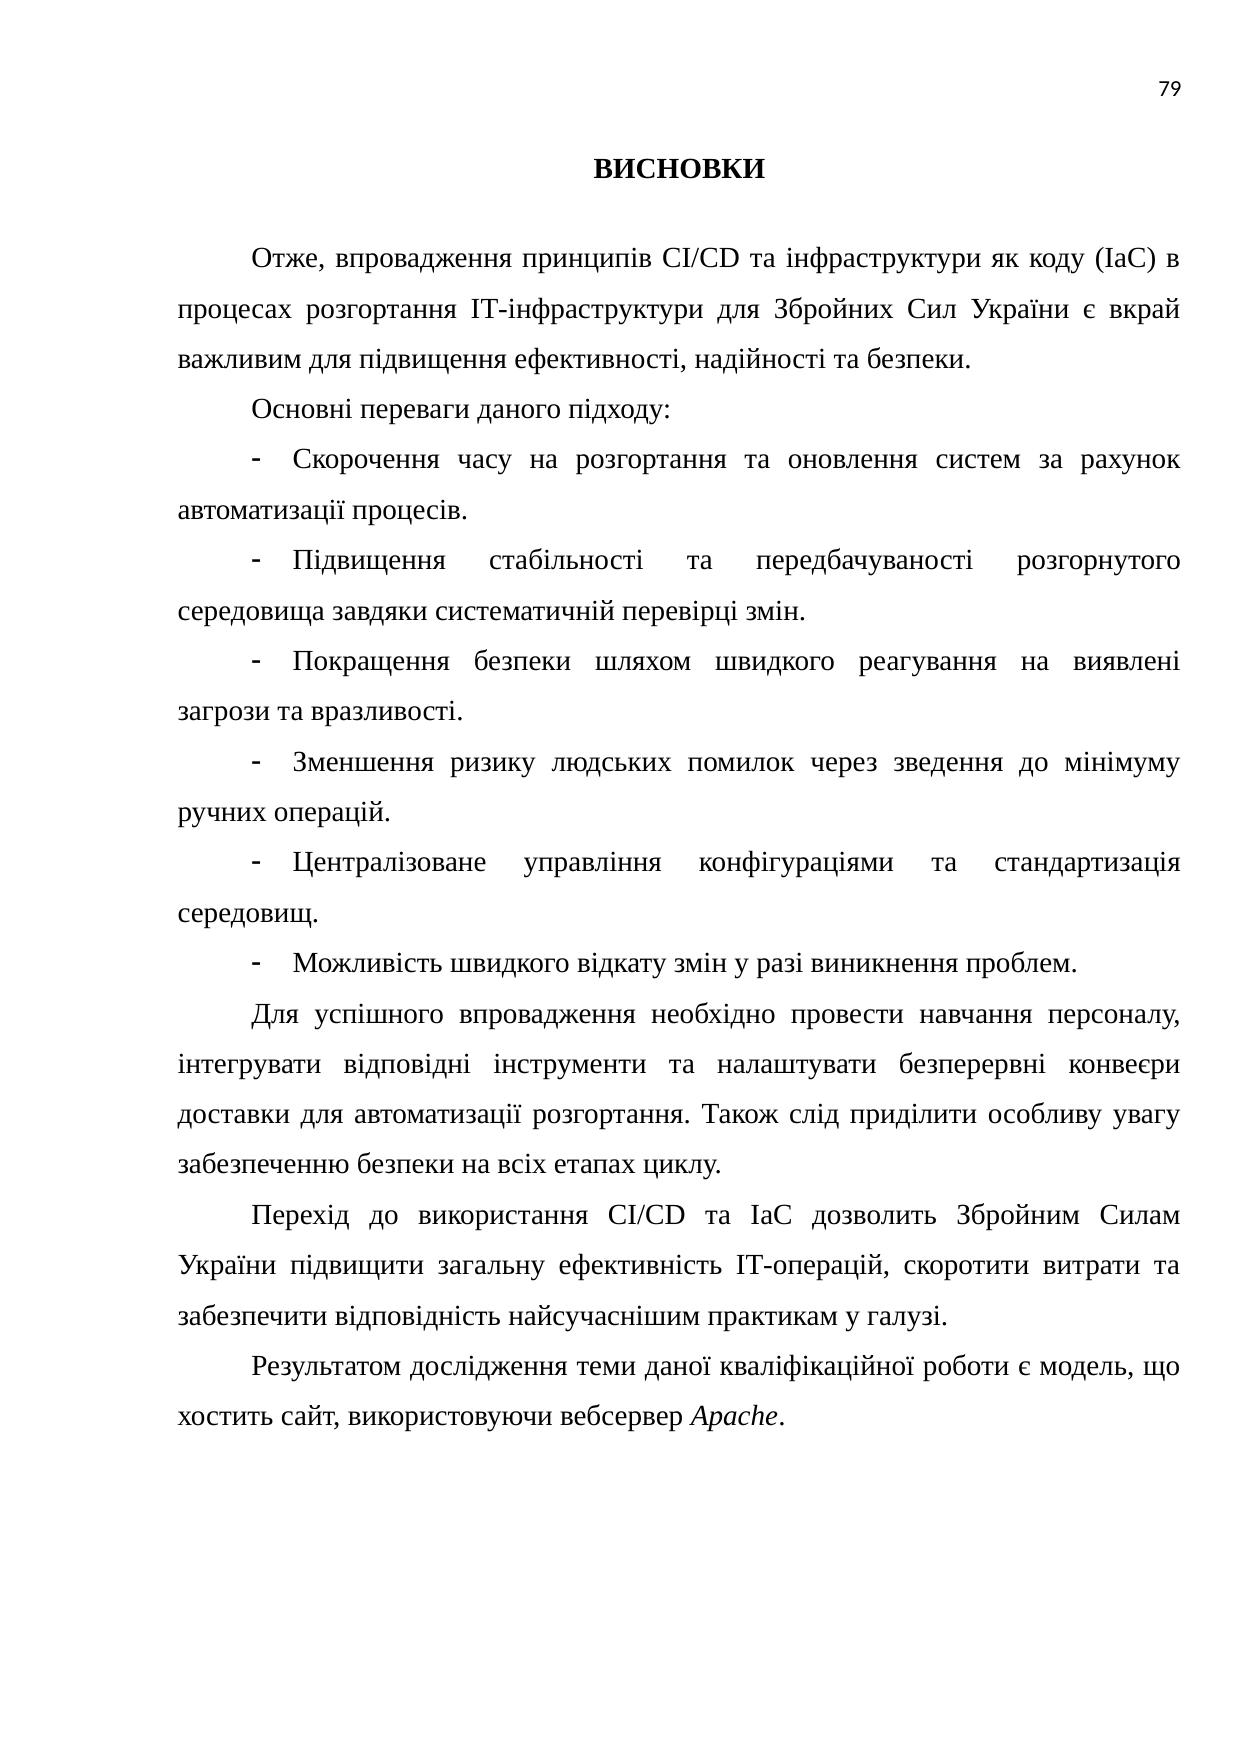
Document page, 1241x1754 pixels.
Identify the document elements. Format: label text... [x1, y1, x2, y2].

text Перехід до використання CI/CD та IaC дозволить Збройним Силам України підвищити загальну ефективність ІТ-операцій, скоротити витрати та забезпечити відповідність найсучаснішим практикам у галузі. [177, 1197, 1181, 1331]
text Основні переваги даного підходу: [177, 391, 1181, 425]
list Централізоване управління конфігураціями та стандартизація середовищ. [177, 844, 1181, 928]
list Зменшення ризику людських помилок через зведення до мінімуму ручних операцій. [177, 744, 1181, 828]
subtitle Висновки [177, 152, 1181, 185]
text Результатом дослідження теми даної кваліфікаційної роботи є модель, що хостить сайт, використовуючи вебсервер Apache. [177, 1348, 1181, 1432]
text Отже, впровадження принципів CI/CD та інфраструктури як коду (IaC) в процесах розгортання ІТ-інфраструктури для Збройних Сил України є вкрай важливим для підвищення ефективності, надійності та безпеки. [177, 240, 1181, 374]
list Скорочення часу на розгортання та оновлення систем за рахунок автоматизації процесів. [177, 442, 1181, 526]
list Підвищення стабільності та передбачуваності розгорнутого середовища завдяки систематичній перевірці змін. [177, 542, 1181, 626]
text Для успішного впровадження необхідно провести навчання персоналу, інтегрувати відповідні інструменти та налаштувати безперервні конвеєри доставки для автоматизації розгортання. Також слід приділити особливу увагу забезпеченню безпеки на всіх етапах циклу. [177, 996, 1181, 1180]
list Покращення безпеки шляхом швидкого реагування на виявлені загрози та вразливості. [177, 643, 1181, 727]
list Можливість швидкого відкату змін у разі виникнення проблем. [177, 945, 1181, 979]
